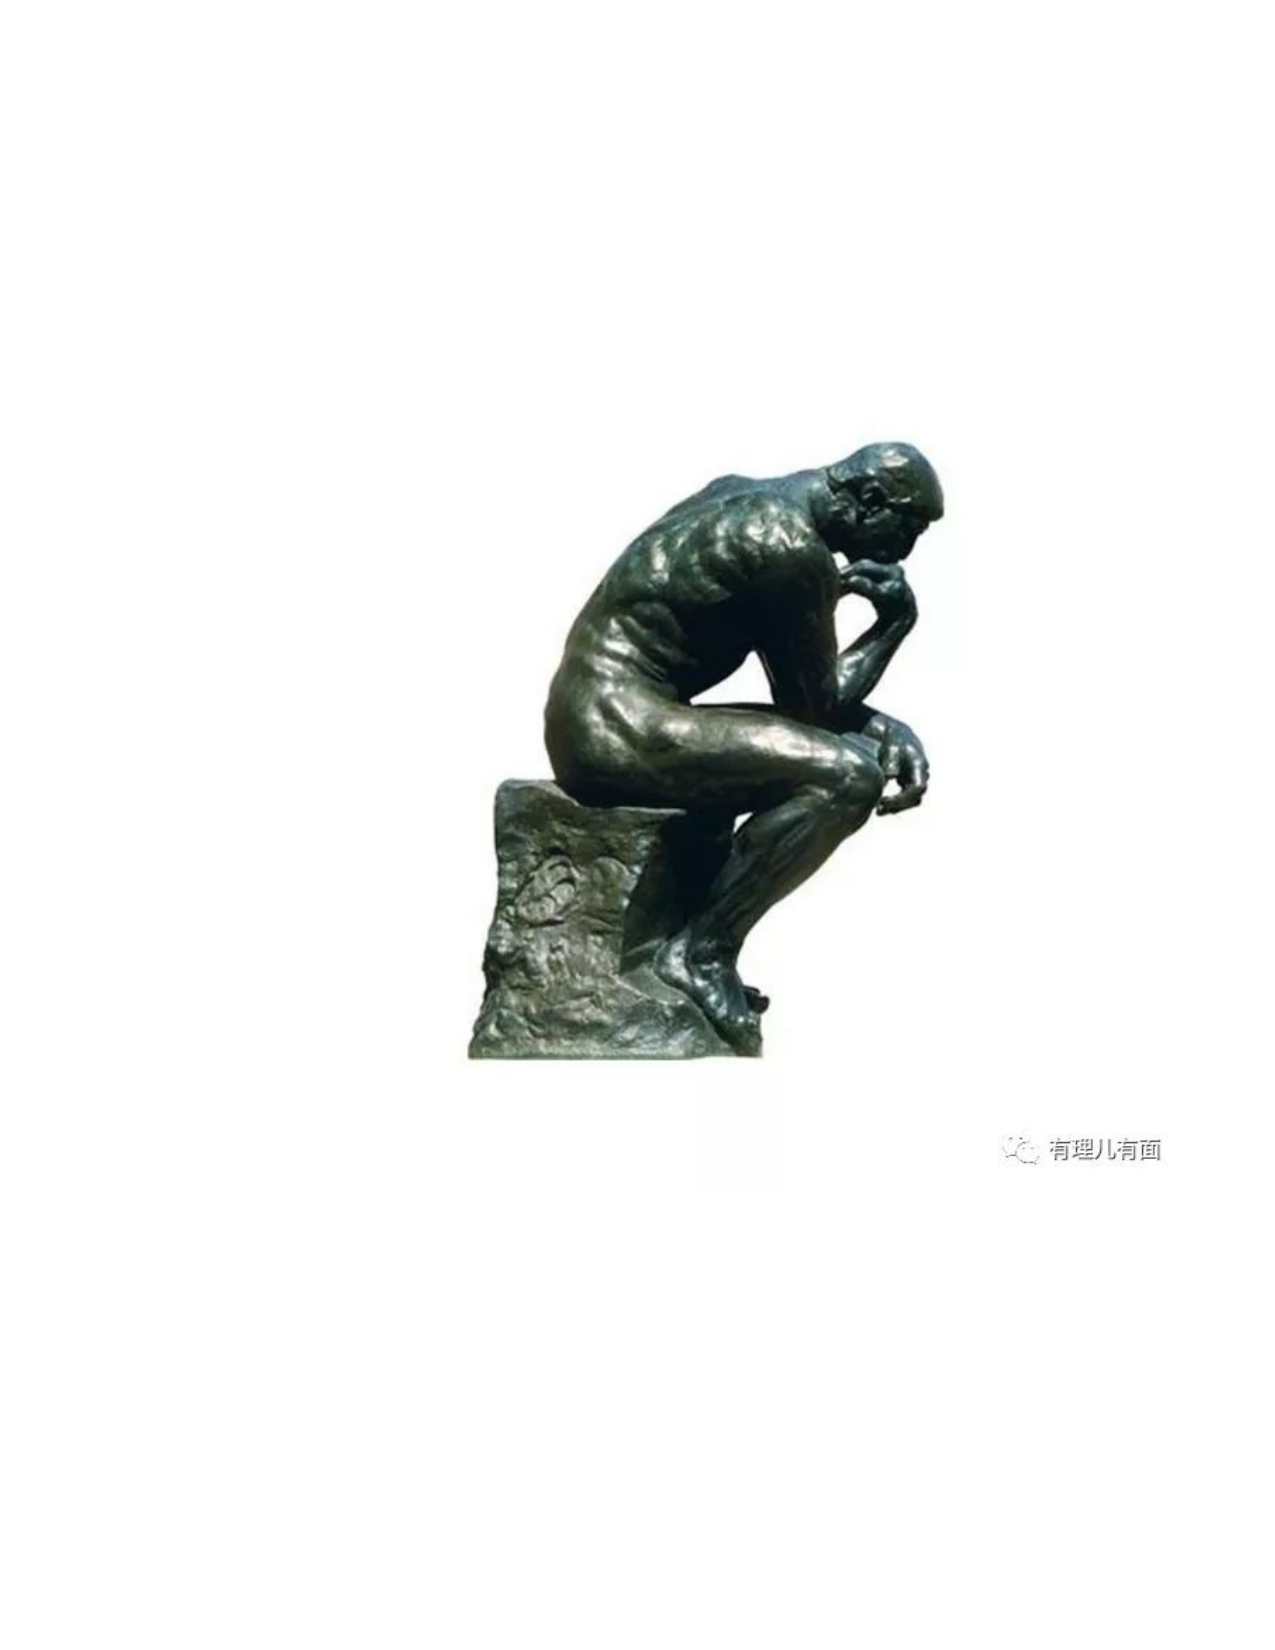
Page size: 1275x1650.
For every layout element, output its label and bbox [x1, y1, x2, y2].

picture [289, 289, 1190, 1190]
